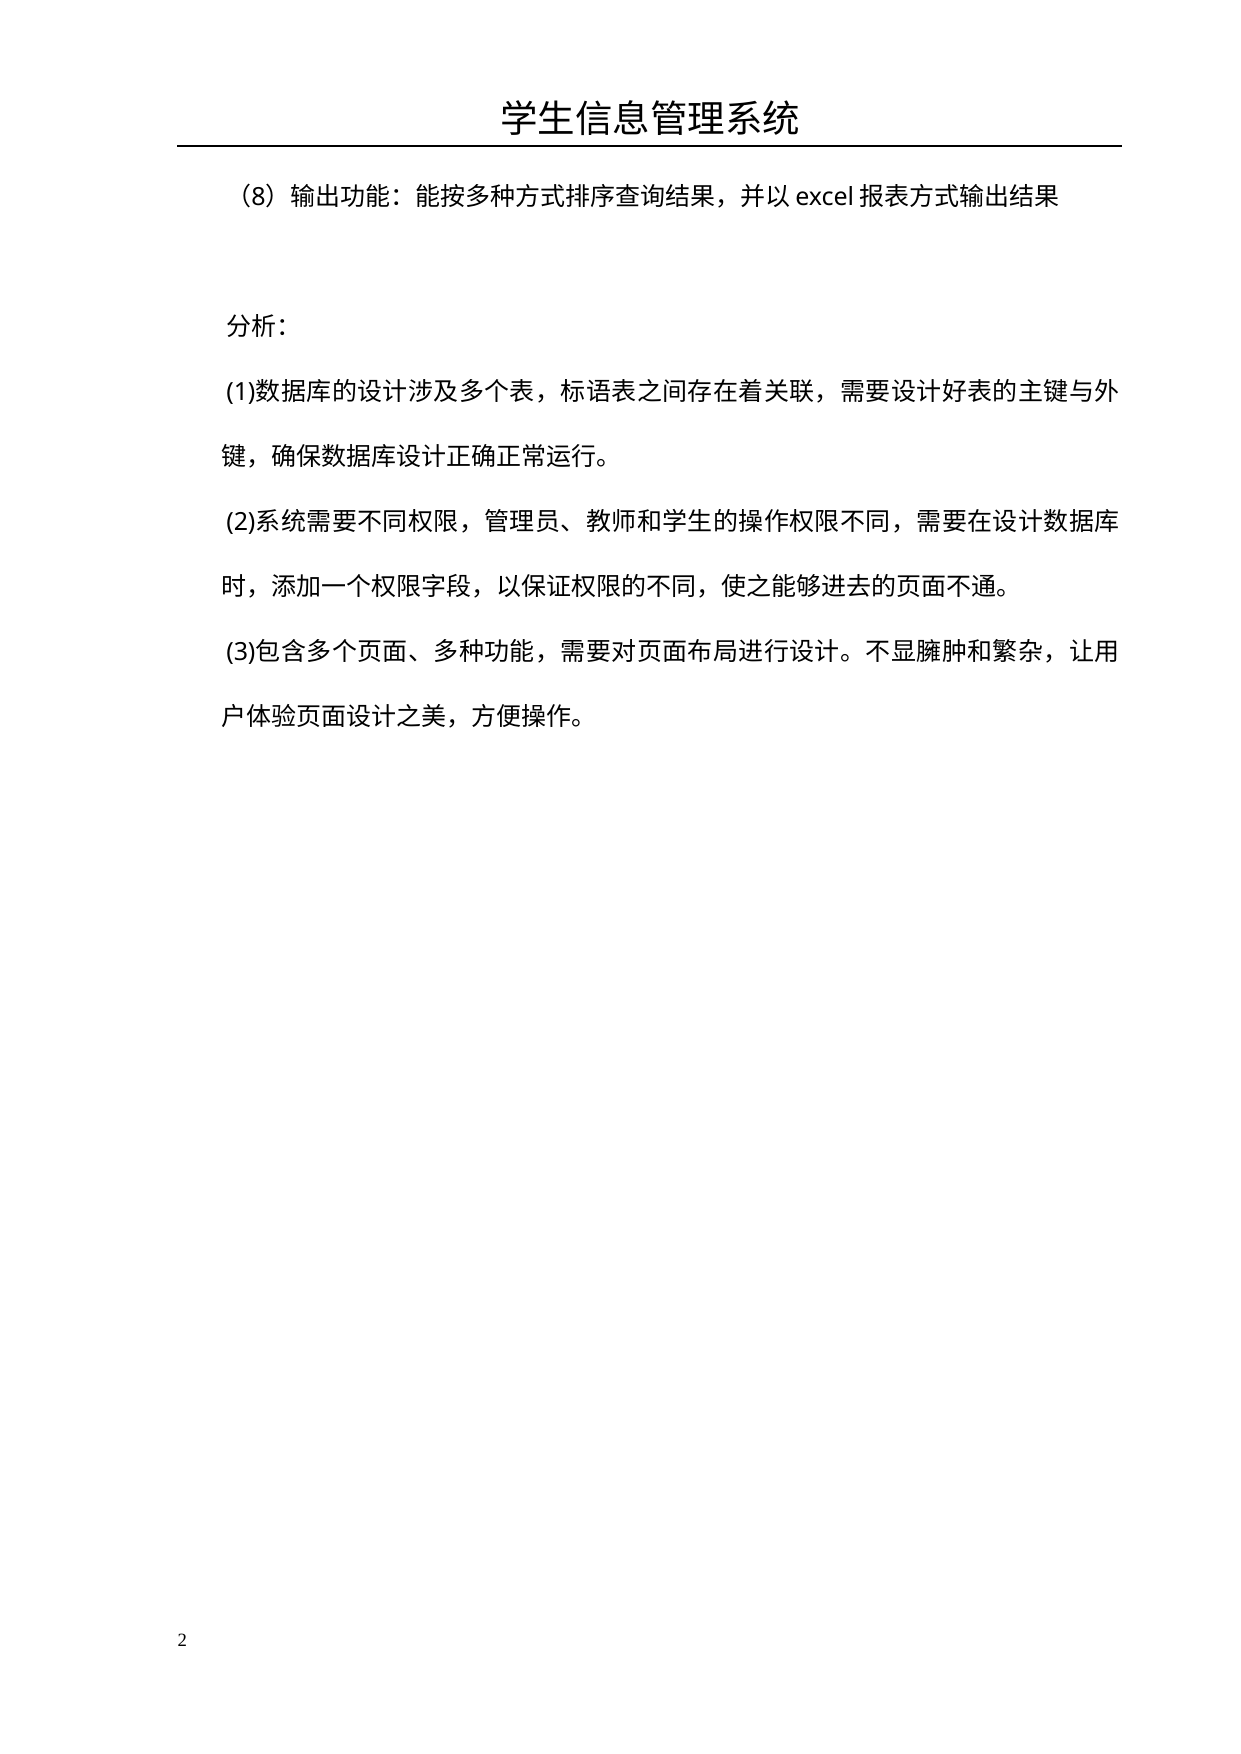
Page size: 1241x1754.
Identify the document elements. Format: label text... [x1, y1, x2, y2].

text (1)数据库的设计涉及多个表，标语表之间存在着关联，需要设计好表的主键与外键，确保数据库设计正确正常运行。 [221, 357, 1122, 487]
text (3)包含多个页面、多种功能，需要对页面布局进行设计。不显臃肿和繁杂，让用户体验页面设计之美，方便操作。 [221, 617, 1122, 747]
text (2)系统需要不同权限，管理员、教师和学生的操作权限不同，需要在设计数据库时，添加一个权限字段，以保证权限的不同，使之能够进去的页面不通。 [221, 487, 1122, 617]
text 分析： [221, 292, 1122, 357]
text （8）输出功能：能按多种方式排序查询结果，并以excel报表方式输出结果 [221, 162, 1122, 227]
